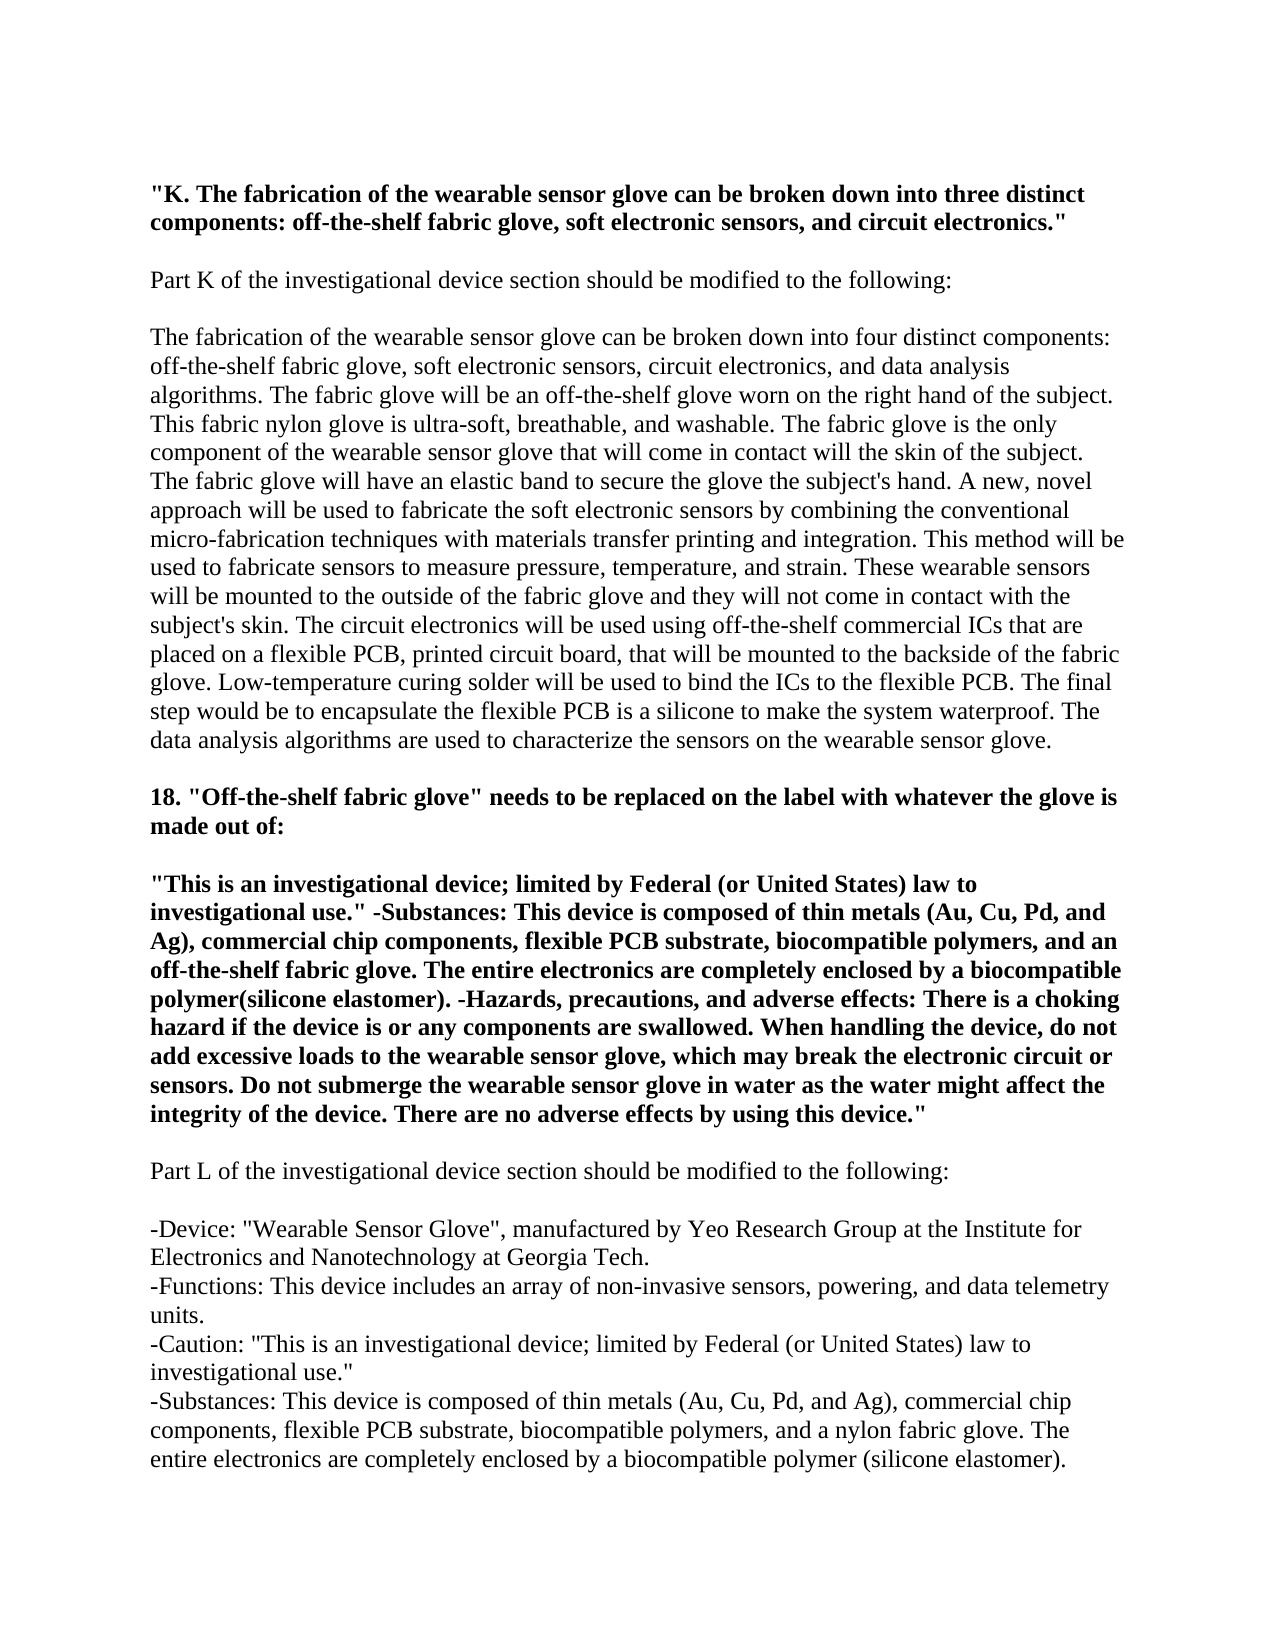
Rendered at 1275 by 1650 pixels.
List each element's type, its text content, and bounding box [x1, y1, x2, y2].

text -Device: "Wearable Sensor Glove", manufactured by Yeo Research Group at the Institute for Electronics and Nanotechnology at Georgia Tech. [150, 1214, 1125, 1271]
text 18. "Off-the-shelf fabric glove" needs to be replaced on the label with whatever the glove is made out of: [150, 782, 1125, 840]
text -Functions: This device includes an array of non-invasive sensors, powering, and data telemetry units. [150, 1271, 1125, 1329]
text "K. The fabrication of the wearable sensor glove can be broken down into three distinct components: off-the-shelf fabric glove, soft electronic sensors, and circuit electronics." [150, 179, 1125, 236]
text Part L of the investigational device section should be modified to the following: [150, 1156, 1125, 1185]
text The fabrication of the wearable sensor glove can be broken down into four distinct components: off-the-shelf fabric glove, soft electronic sensors, circuit electronics, and data analysis algorithms. The fabric glove will be an off-the-shelf glove worn on the right hand of the subject. This fabric nylon glove is ultra-soft, breathable, and washable. The fabric glove is the only component of the wearable sensor glove that will come in contact will the skin of the subject. The fabric glove will have an elastic band to secure the glove the subject's hand. A new, novel approach will be used to fabricate the soft electronic sensors by combining the conventional micro-fabrication techniques with materials transfer printing and integration. This method will be used to fabricate sensors to measure pressure, temperature, and strain. These wearable sensors will be mounted to the outside of the fabric glove and they will not come in contact with the subject's skin. The circuit electronics will be used using off-the-shelf commercial ICs that are placed on a flexible PCB, printed circuit board, that will be mounted to the backside of the fabric glove. Low-temperature curing solder will be used to bind the ICs to the flexible PCB. The final step would be to encapsulate the flexible PCB is a silicone to make the system waterproof. The data analysis algorithms are used to characterize the sensors on the wearable sensor glove. [150, 322, 1125, 754]
text "This is an investigational device; limited by Federal (or United States) law to investigational use." -Substances: This device is composed of thin metals (Au, Cu, Pd, and Ag), commercial chip components, flexible PCB substrate, biocompatible polymers, and an off-the-shelf fabric glove. The entire electronics are completely enclosed by a biocompatible polymer(silicone elastomer). -Hazards, precautions, and adverse effects: There is a choking hazard if the device is or any components are swallowed. When handling the device, do not add excessive loads to the wearable sensor glove, which may break the electronic circuit or sensors. Do not submerge the wearable sensor glove in water as the water might affect the integrity of the device. There are no adverse effects by using this device." [150, 869, 1125, 1127]
text Part K of the investigational device section should be modified to the following: [150, 265, 1125, 294]
text -Caution: "This is an investigational device; limited by Federal (or United States) law to investigational use." [150, 1329, 1125, 1386]
